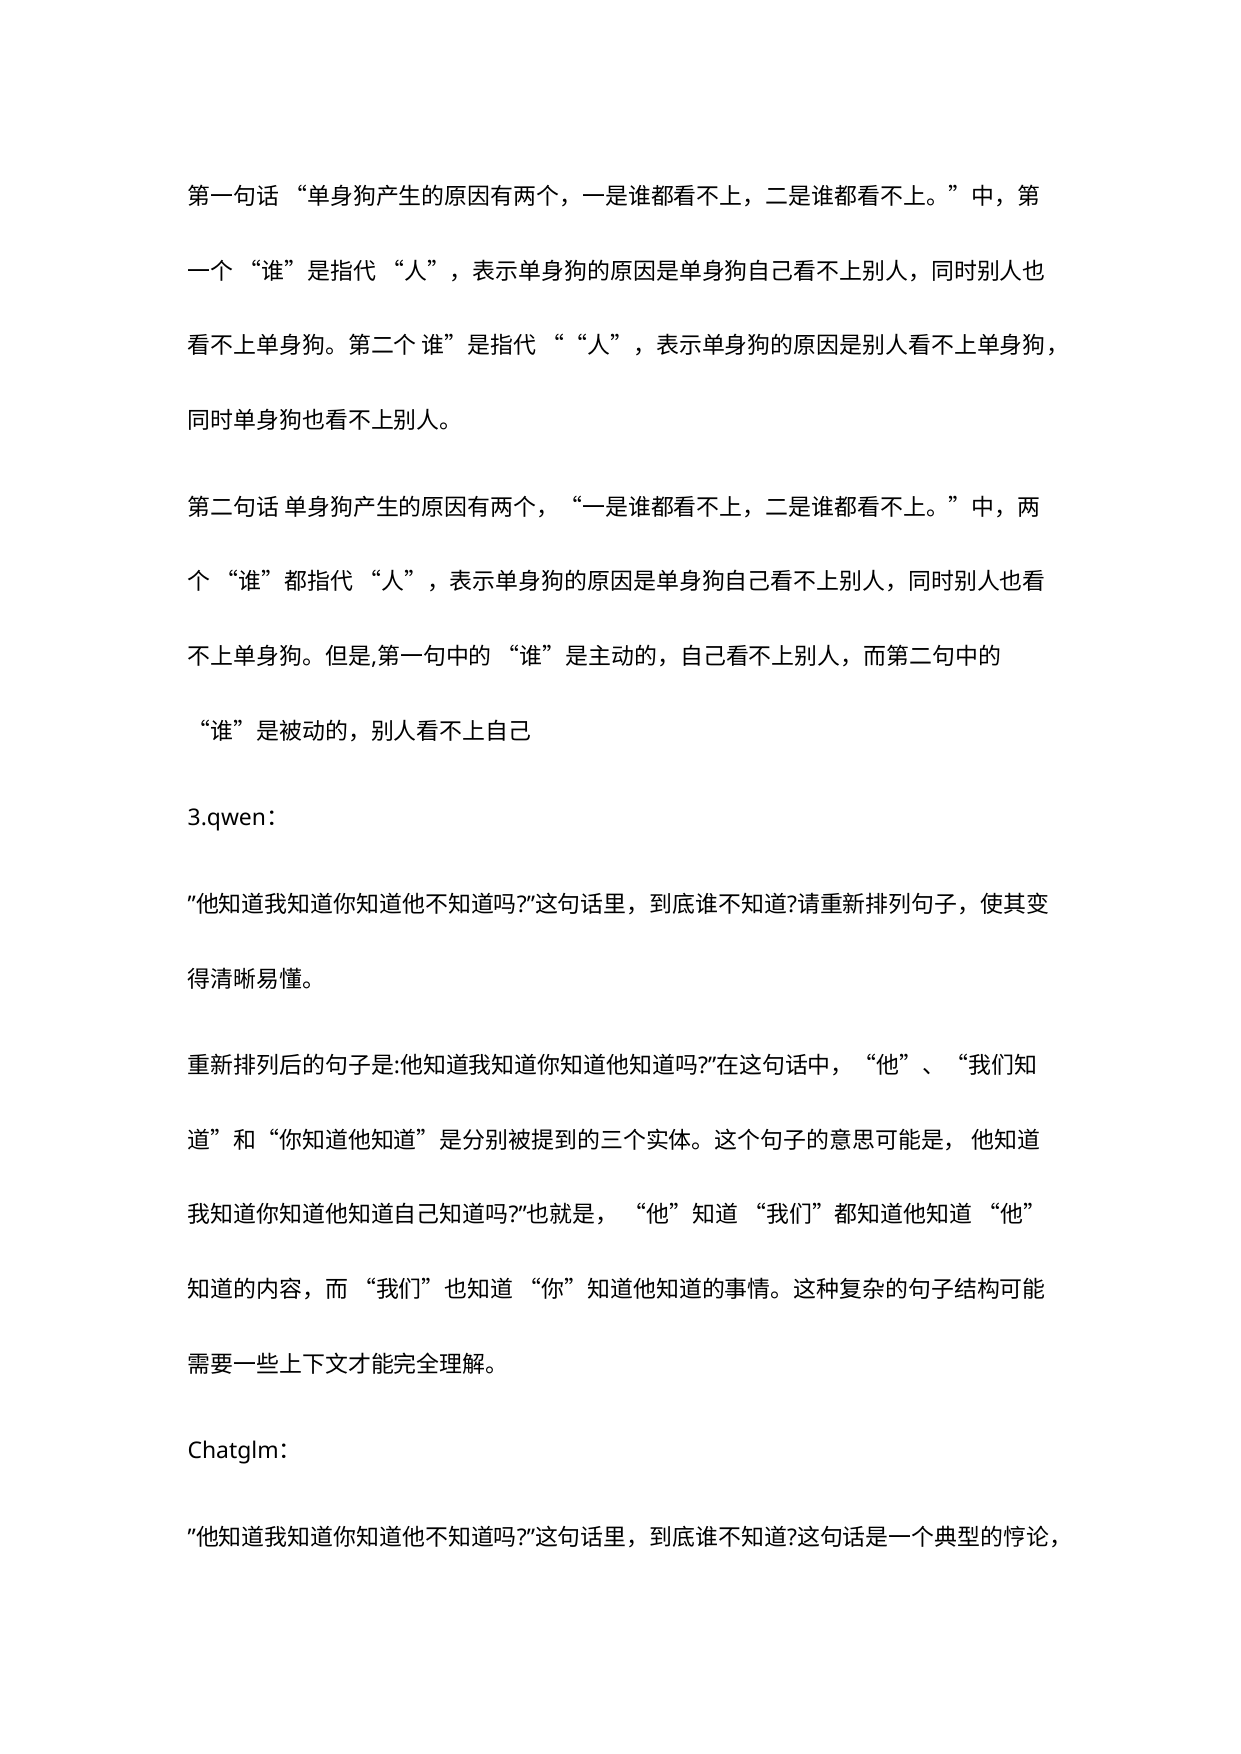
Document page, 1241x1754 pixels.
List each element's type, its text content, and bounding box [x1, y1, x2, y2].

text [187, 1503, 1053, 1568]
text 第一句话 “单身狗产生的原因有两个，一是谁都看不上，二是谁都看不上。”中，第一个 “谁”是指代 “人”，表示单身狗的原因是单身狗自己看不上别人，同时别人也看不上单身狗。第二个 谁”是指代 ““人”，表示单身狗的原因是别人看不上单身狗，同时单身狗也看不上别人。 [187, 162, 1053, 451]
text 重新排列后的句子是:他知道我知道你知道他知道吗?”在这句话中，“他”、“我们知道”和“你知道他知道”是分别被提到的三个实体。这个句子的意思可能是， 他知道我知道你知道他知道自己知道吗?”也就是， “他”知道 “我们”都知道他知道 “他”知道的内容，而 “我们”也知道 “你”知道他知道的事情。这种复杂的句子结构可能需要一些上下文才能完全理解。 [187, 1031, 1053, 1395]
text ”他知道我知道你知道他不知道吗?”这句话里，到底谁不知道?请重新排列句子，使其变得清晰易懂。 [187, 870, 1053, 1009]
text 第二句话 单身狗产生的原因有两个，“一是谁都看不上，二是谁都看不上。”中，两个 “谁”都指代 “人”，表示单身狗的原因是单身狗自己看不上别人，同时别人也看不上单身狗。但是,第一句中的 “谁”是主动的，自己看不上别人，而第二句中的 “谁”是被动的，别人看不上自己 [187, 473, 1053, 762]
text 3.qwen： [187, 783, 1053, 848]
text Chatglm： [187, 1416, 1053, 1481]
